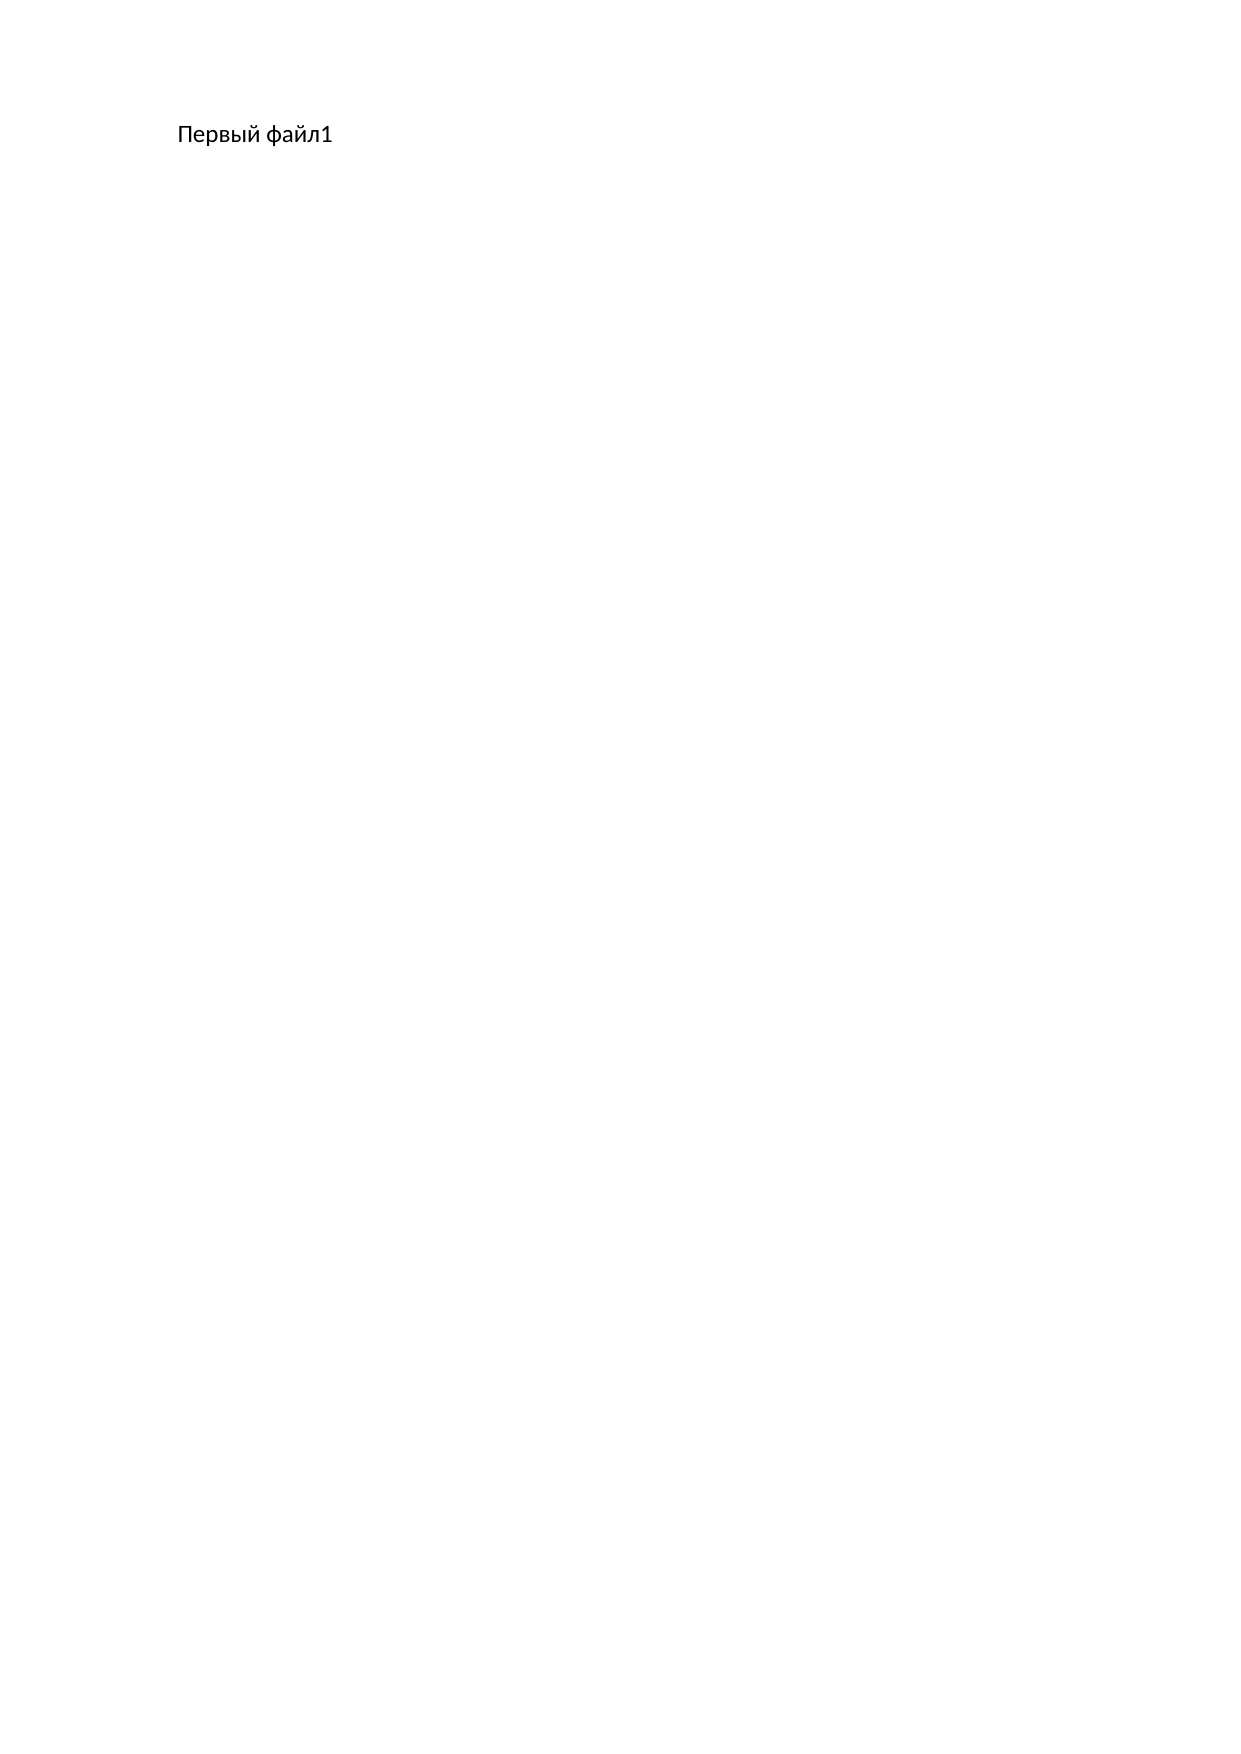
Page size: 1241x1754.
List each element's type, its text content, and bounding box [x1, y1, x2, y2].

text Первый файл1 [177, 118, 1152, 149]
